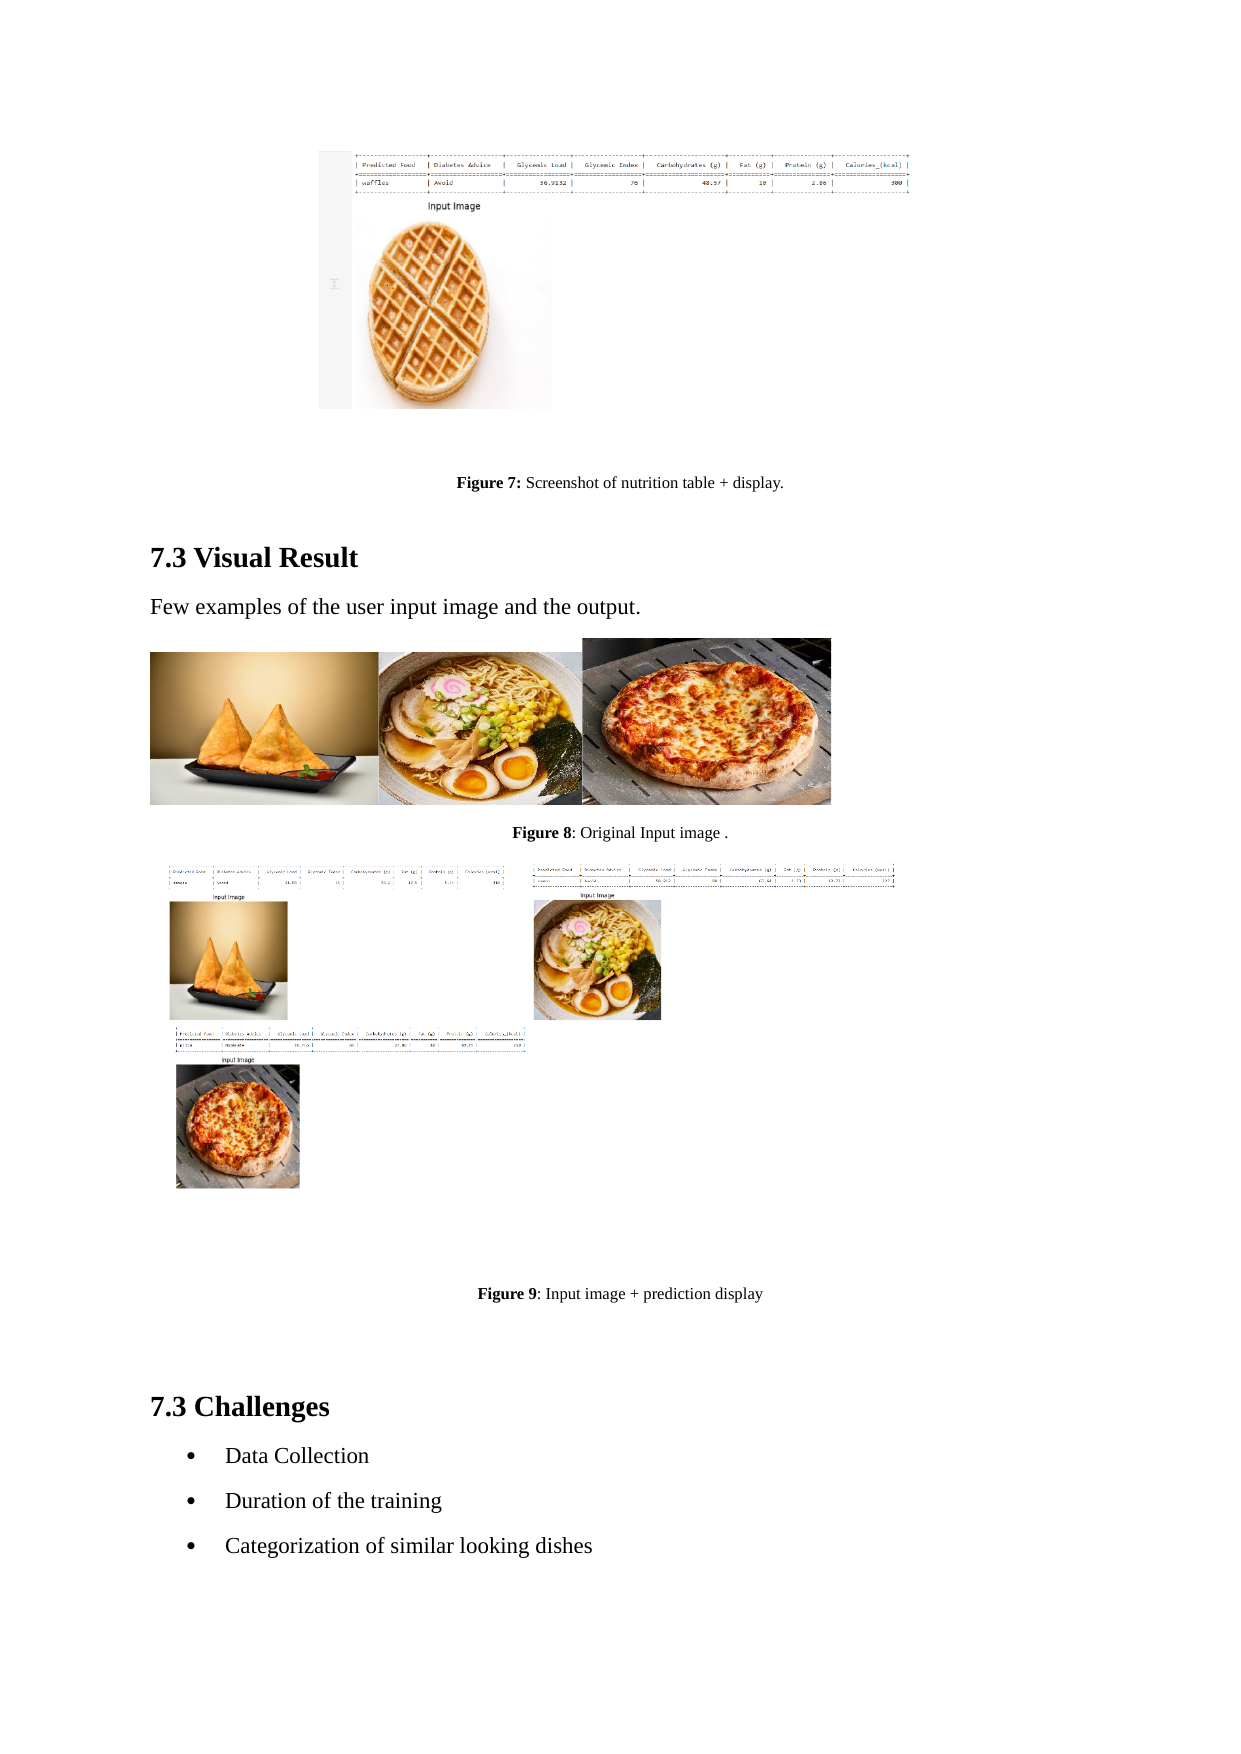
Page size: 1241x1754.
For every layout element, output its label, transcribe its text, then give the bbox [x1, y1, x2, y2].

picture [150, 638, 832, 805]
text Figure 7: Screenshot of nutrition table + display. [150, 472, 1090, 522]
text Figure 8: Original Input image . [150, 823, 1090, 842]
text Figure 9: Input image + prediction display [150, 1284, 1090, 1303]
picture [150, 860, 905, 1024]
text 7.3 Challenges [150, 1389, 1090, 1423]
list Categorization of similar looking dishes [187, 1532, 1090, 1559]
list Duration of the training [187, 1487, 1090, 1514]
picture [150, 1025, 536, 1191]
picture [318, 150, 922, 409]
list Data Collection [187, 1442, 1090, 1469]
text Few examples of the user input image and the output. [150, 593, 1090, 620]
text 7.3 Visual Result [150, 541, 1090, 574]
